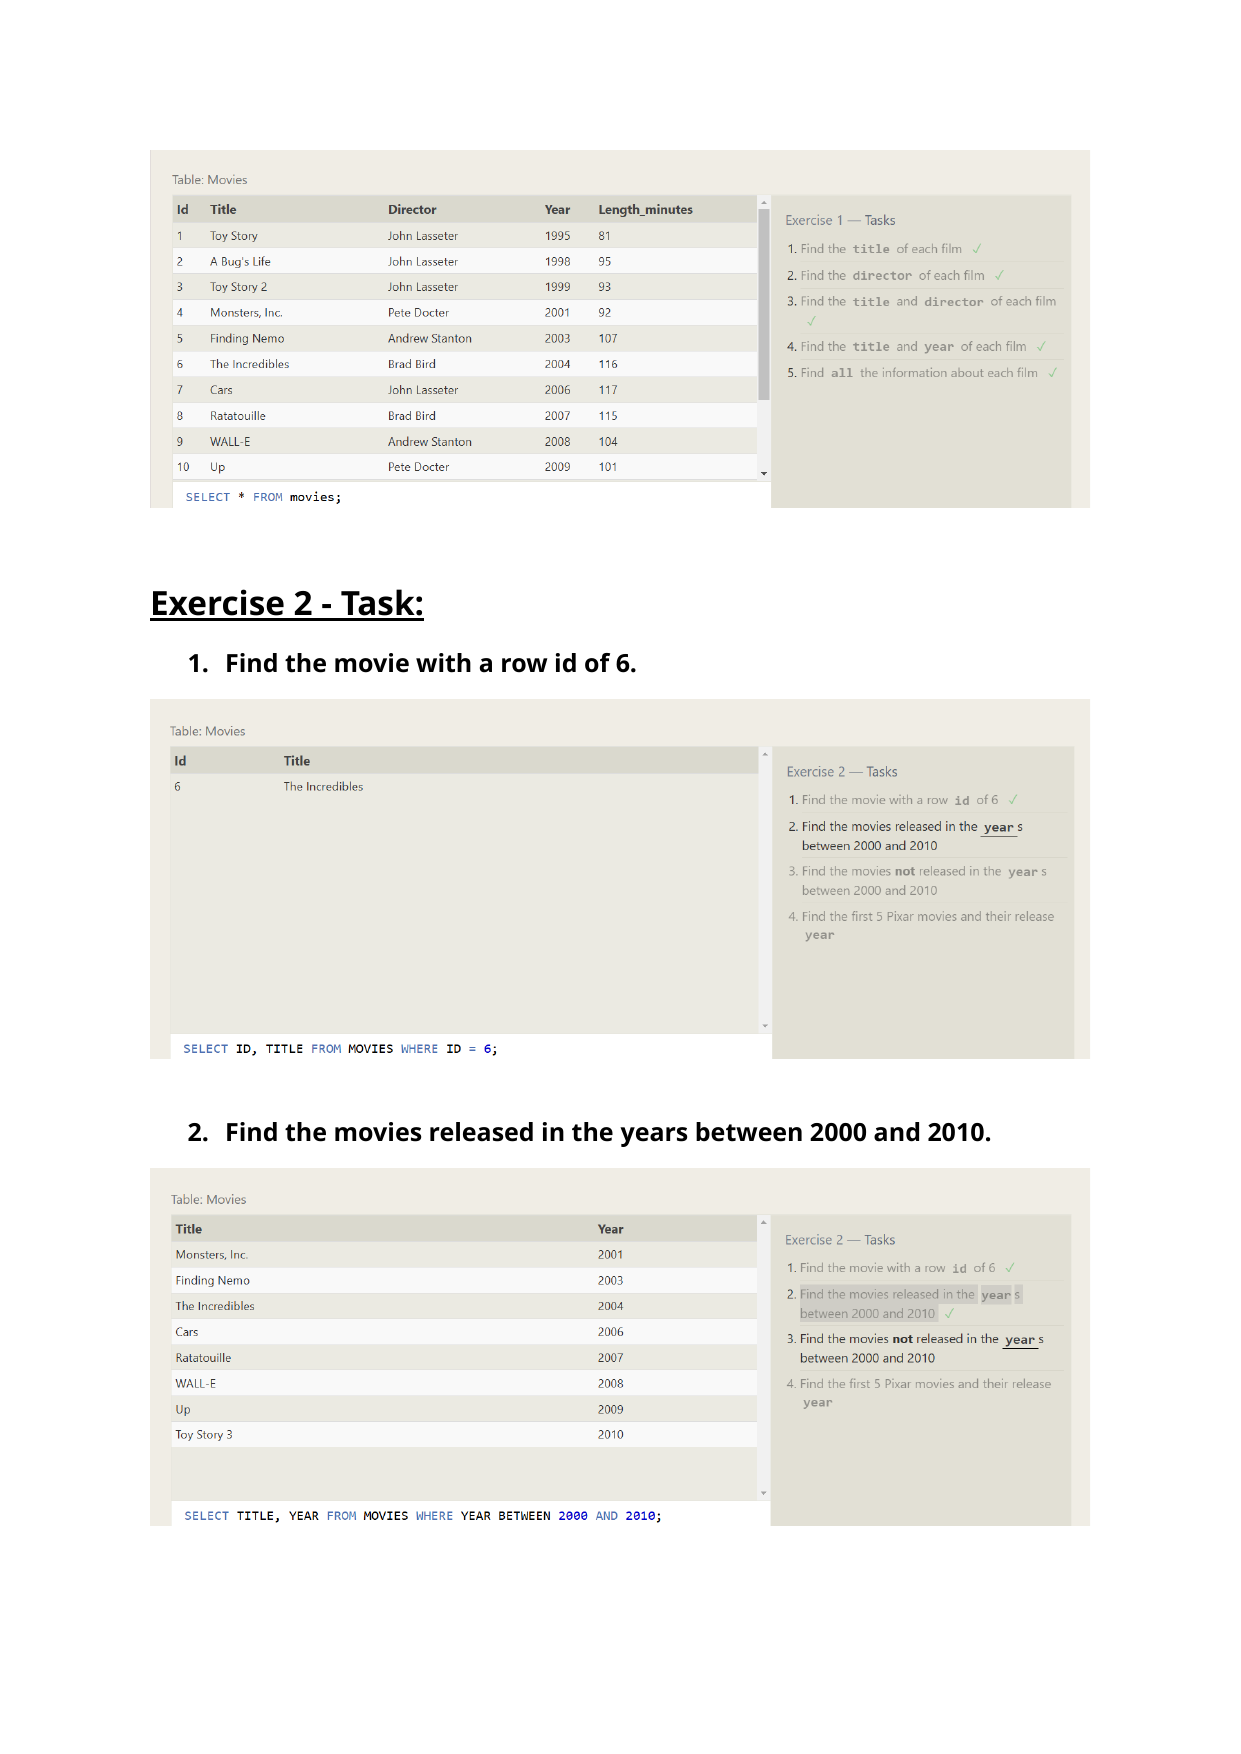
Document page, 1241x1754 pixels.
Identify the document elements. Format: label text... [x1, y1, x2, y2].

picture [150, 699, 1091, 1059]
picture [150, 1168, 1091, 1526]
text Exercise 2 - Task: [150, 580, 1090, 626]
picture [150, 150, 1091, 508]
list Find the movies released in the years between 2000 and 2010. [187, 1115, 1090, 1149]
list Find the movie with a row id of 6. [187, 646, 1090, 680]
